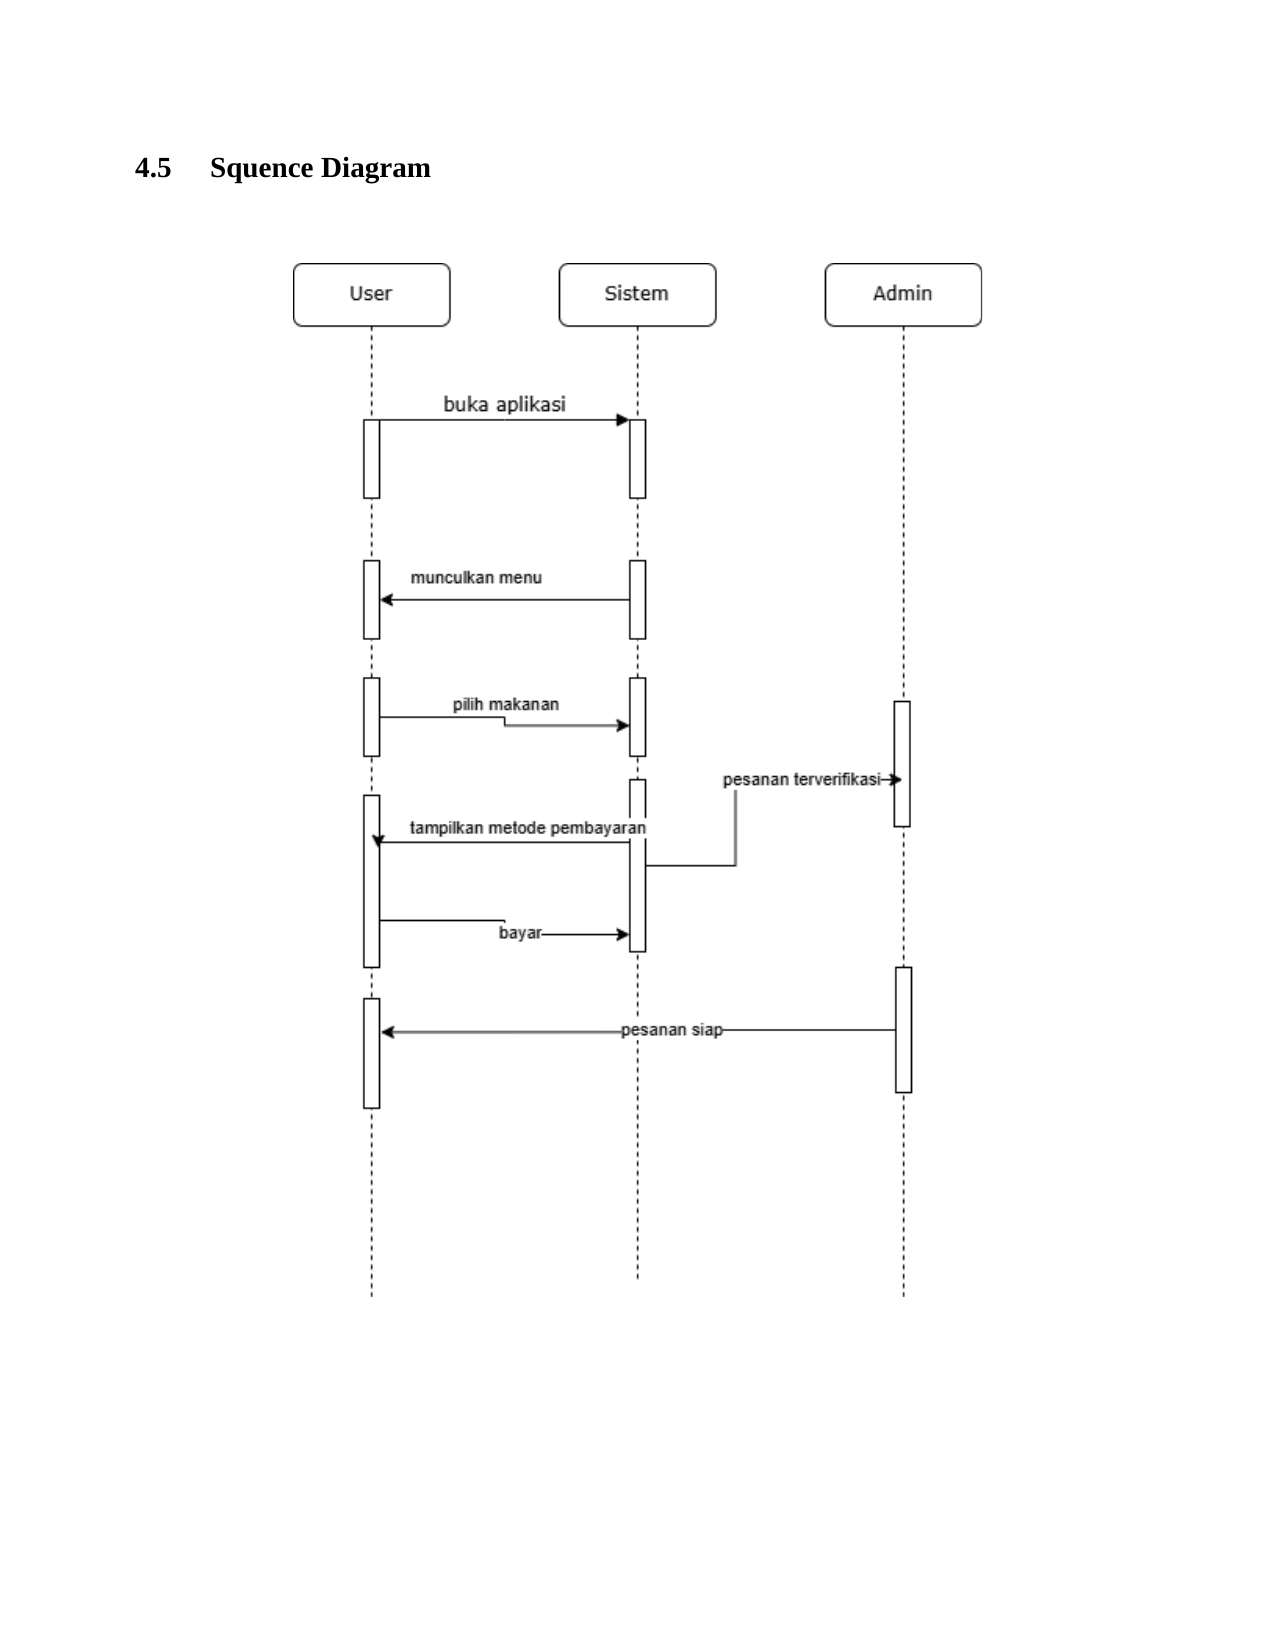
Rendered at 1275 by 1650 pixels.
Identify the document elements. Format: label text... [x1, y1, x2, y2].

picture [293, 263, 983, 1297]
subtitle Squence Diagram [135, 150, 1140, 183]
